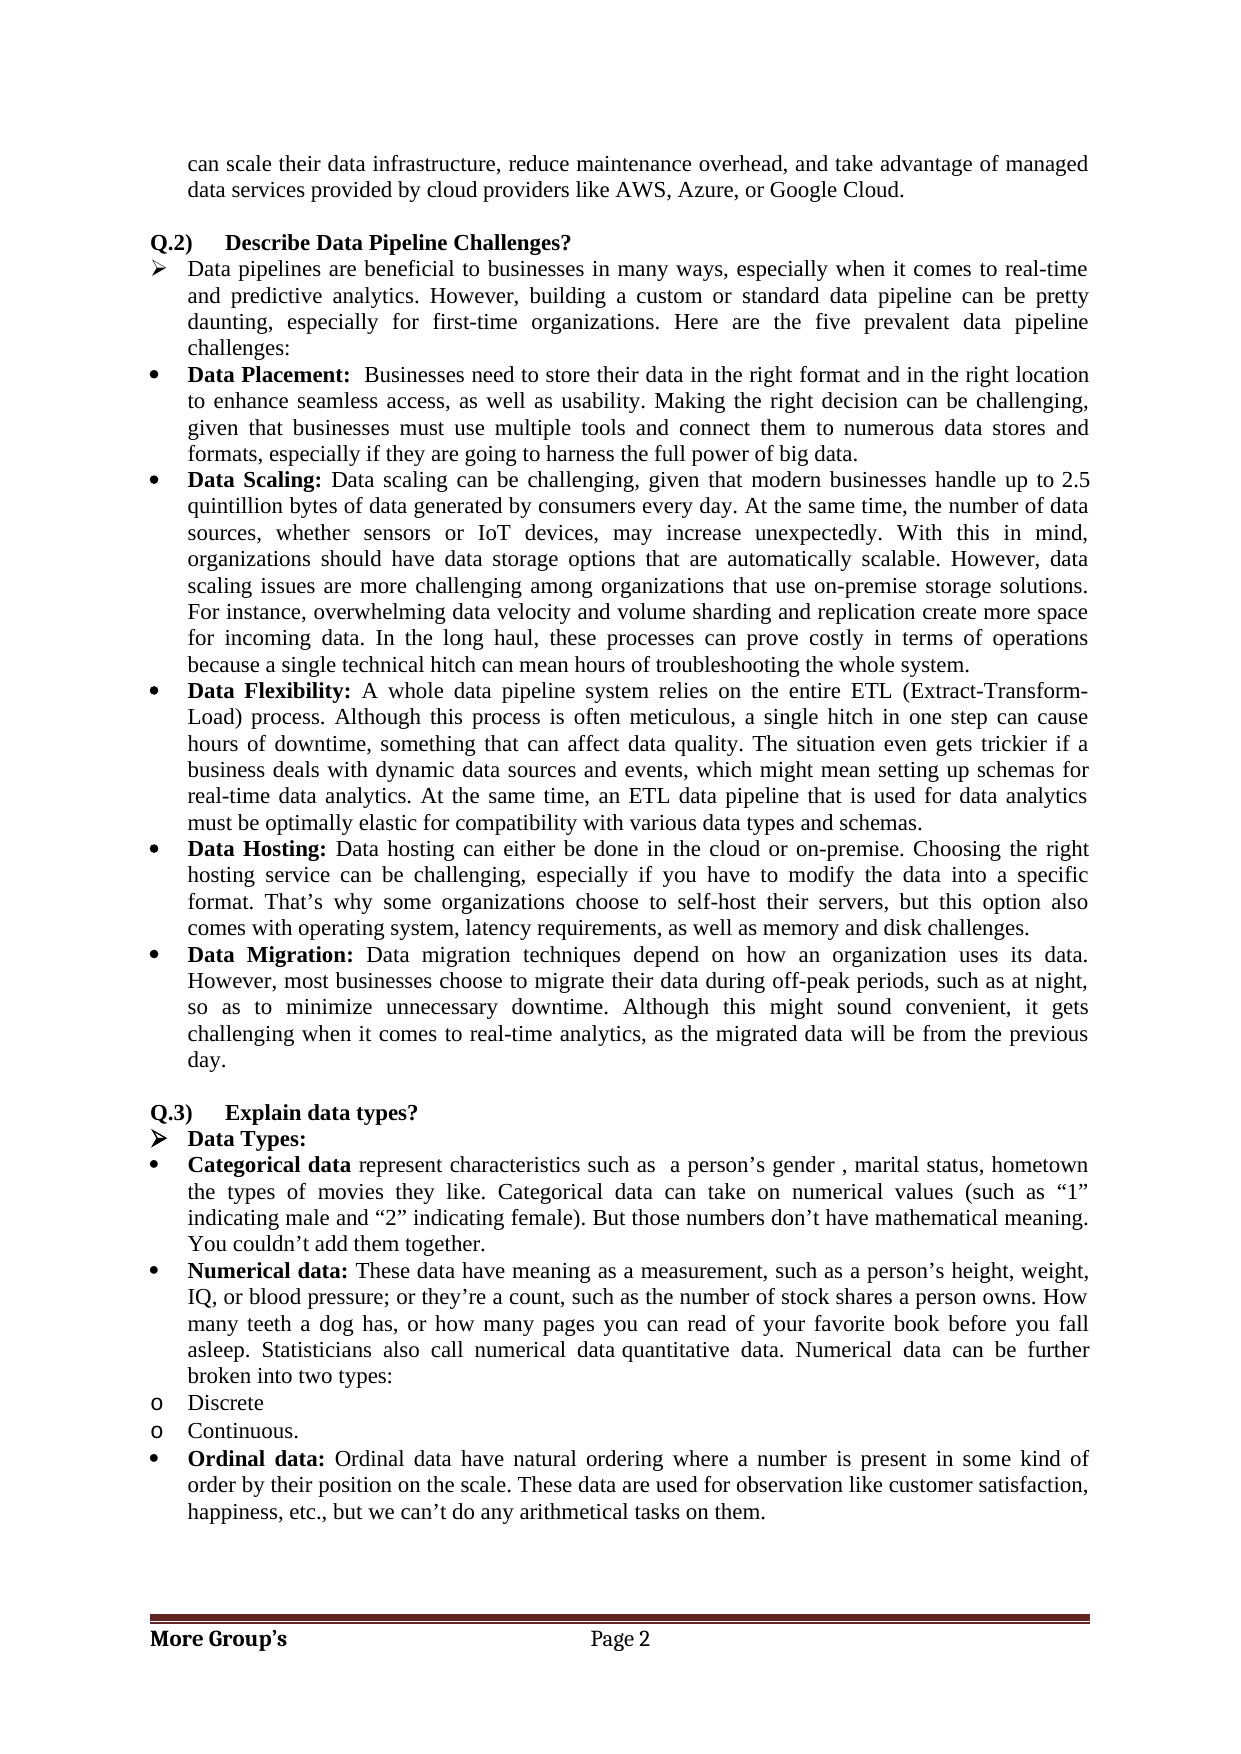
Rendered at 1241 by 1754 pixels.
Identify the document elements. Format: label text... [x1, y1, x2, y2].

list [150, 150, 1090, 203]
list Data Migration: Data migration techniques depend on how an organization uses its data. However, most businesses choose to migrate their data during off-peak periods, such as at night, so as to minimize unnecessary downtime. Although this might sound convenient, it gets challenging when it comes to real-time analytics, as the migrated data will be from the previous day. [150, 941, 1090, 1072]
list Data pipelines are beneficial to businesses in many ways, especially when it comes to real-time and predictive analytics. However, building a custom or standard data pipeline can be pretty daunting, especially for first-time organizations. Here are the five prevalent data pipeline challenges: [150, 255, 1090, 361]
list Data Flexibility: A whole data pipeline system relies on the entire ETL (Extract-Transform-Load) process. Although this process is often meticulous, a single hitch in one step can cause hours of downtime, something that can affect data quality. The situation even gets trickier if a business deals with dynamic data sources and events, which might mean setting up schemas for real-time data analytics. At the same time, an ETL data pipeline that is used for data analytics must be optimally elastic for compatibility with various data types and schemas. [150, 677, 1090, 835]
list Explain data types? [150, 1099, 1090, 1125]
list Discrete [150, 1389, 1090, 1417]
list Numerical data: These data have meaning as a measurement, such as a person’s height, weight, IQ, or blood pressure; or they’re a count, such as the number of stock shares a person owns. How many teeth a dog has, or how many pages you can read of your favorite book before you fall asleep. Statisticians also call numerical data quantitative data. Numerical data can be further broken into two types: [150, 1257, 1090, 1389]
list Data Hosting: Data hosting can either be done in the cloud or on-premise. Choosing the right hosting service can be challenging, especially if you have to modify the data into a specific format. That’s why some organizations choose to self-host their servers, but this option also comes with operating system, latency requirements, as well as memory and disk challenges. [150, 835, 1090, 941]
list Data Types: [150, 1125, 1090, 1151]
list Continuous. [150, 1417, 1090, 1445]
list Data Placement: Businesses need to store their data in the right format and in the right location to enhance seamless access, as well as usability. Making the right decision can be challenging, given that businesses must use multiple tools and connect them to numerous data stores and formats, especially if they are going to harness the full power of big data. [150, 361, 1090, 466]
list Data Scaling: Data scaling can be challenging, given that modern businesses handle up to 2.5 quintillion bytes of data generated by consumers every day. At the same time, the number of data sources, whether sensors or IoT devices, may increase unexpectedly. With this in mind, organizations should have data storage options that are automatically scalable. However, data scaling issues are more challenging among organizations that use on-premise storage solutions. For instance, overwhelming data velocity and volume sharding and replication create more space for incoming data. In the long haul, these processes can prove costly in terms of operations because a single technical hitch can mean hours of troubleshooting the whole system. [150, 466, 1090, 677]
list Describe Data Pipeline Challenges? [150, 229, 1090, 255]
list Ordinal data: Ordinal data have natural ordering where a number is present in some kind of order by their position on the scale. These data are used for observation like customer satisfaction, happiness, etc., but we can’t do any arithmetical tasks on them. [150, 1445, 1090, 1524]
list Categorical data represent characteristics such as a person’s gender , marital status, hometown the types of movies they like. Categorical data can take on numerical values (such as “1” indicating male and “2” indicating female). But those numbers don’t have mathematical meaning. You couldn’t add them together. [150, 1151, 1090, 1257]
